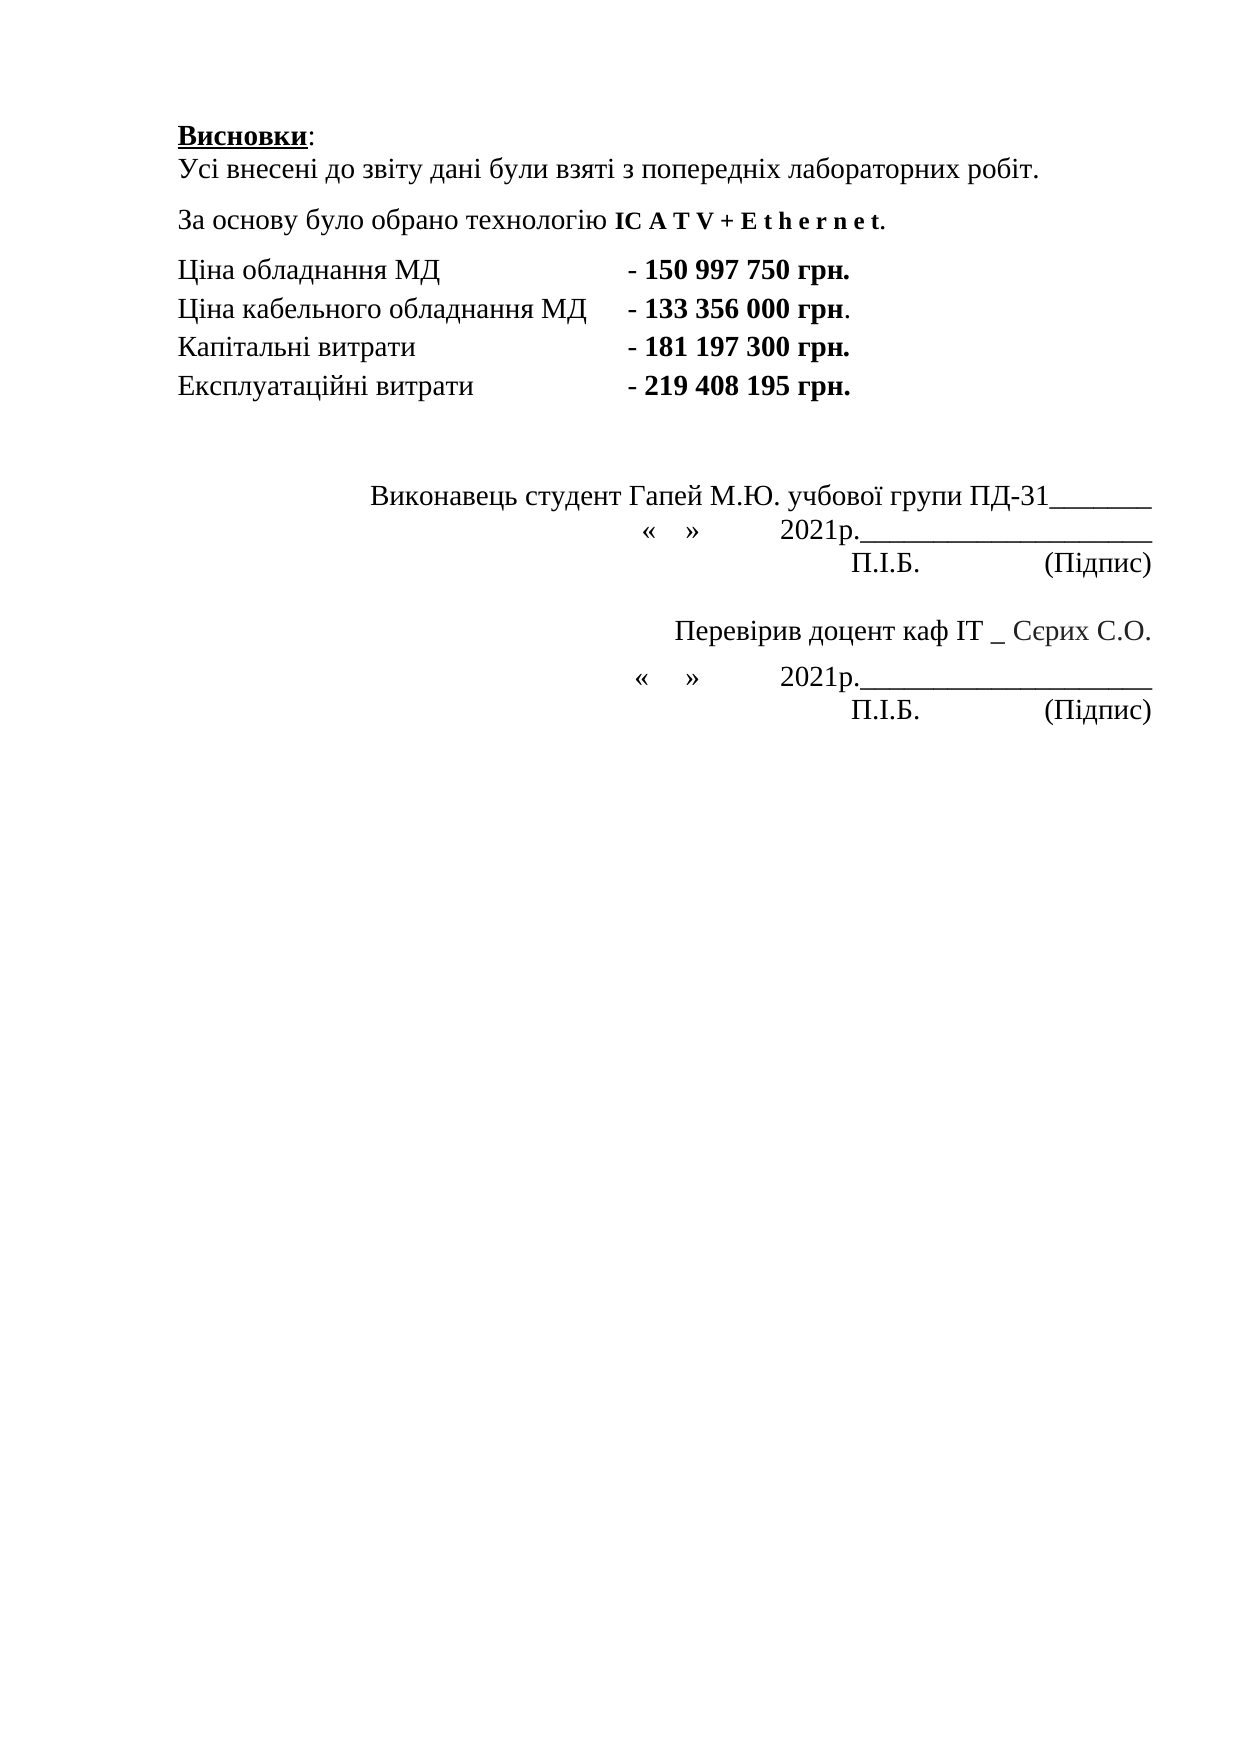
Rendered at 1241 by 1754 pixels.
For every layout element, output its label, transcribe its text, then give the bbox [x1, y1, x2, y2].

text « » 2021р.____________________ [177, 512, 1152, 546]
text За основу було обрано технологію IC A T V + E t h e r n e t. [177, 202, 1152, 236]
text Усі внесені до звіту дані були взяті з попередніх лабораторних робіт. [177, 152, 1152, 185]
text Експлуатаційні витрати - 219 408 195 грн. [177, 368, 1152, 401]
text П.І.Б. (Підпис) [177, 546, 1152, 579]
text « » 2021р.____________________ [177, 659, 1152, 692]
text П.І.Б. (Підпис) [177, 692, 1152, 726]
text Виконавець студент Гапей М.Ю. учбової групи ПД-31_______ [177, 478, 1152, 512]
text Перевірив доцент каф ІТ _ Сєрих С.О. [177, 613, 1005, 646]
text Висновки: [177, 118, 1152, 152]
text Капітальні витрати - 181 197 300 грн. [177, 329, 1152, 363]
text Ціна кабельного обладнання МД - 133 356 000 грн. [177, 291, 1152, 324]
text Ціна обладнання МД - 150 997 750 грн. [177, 252, 1152, 286]
